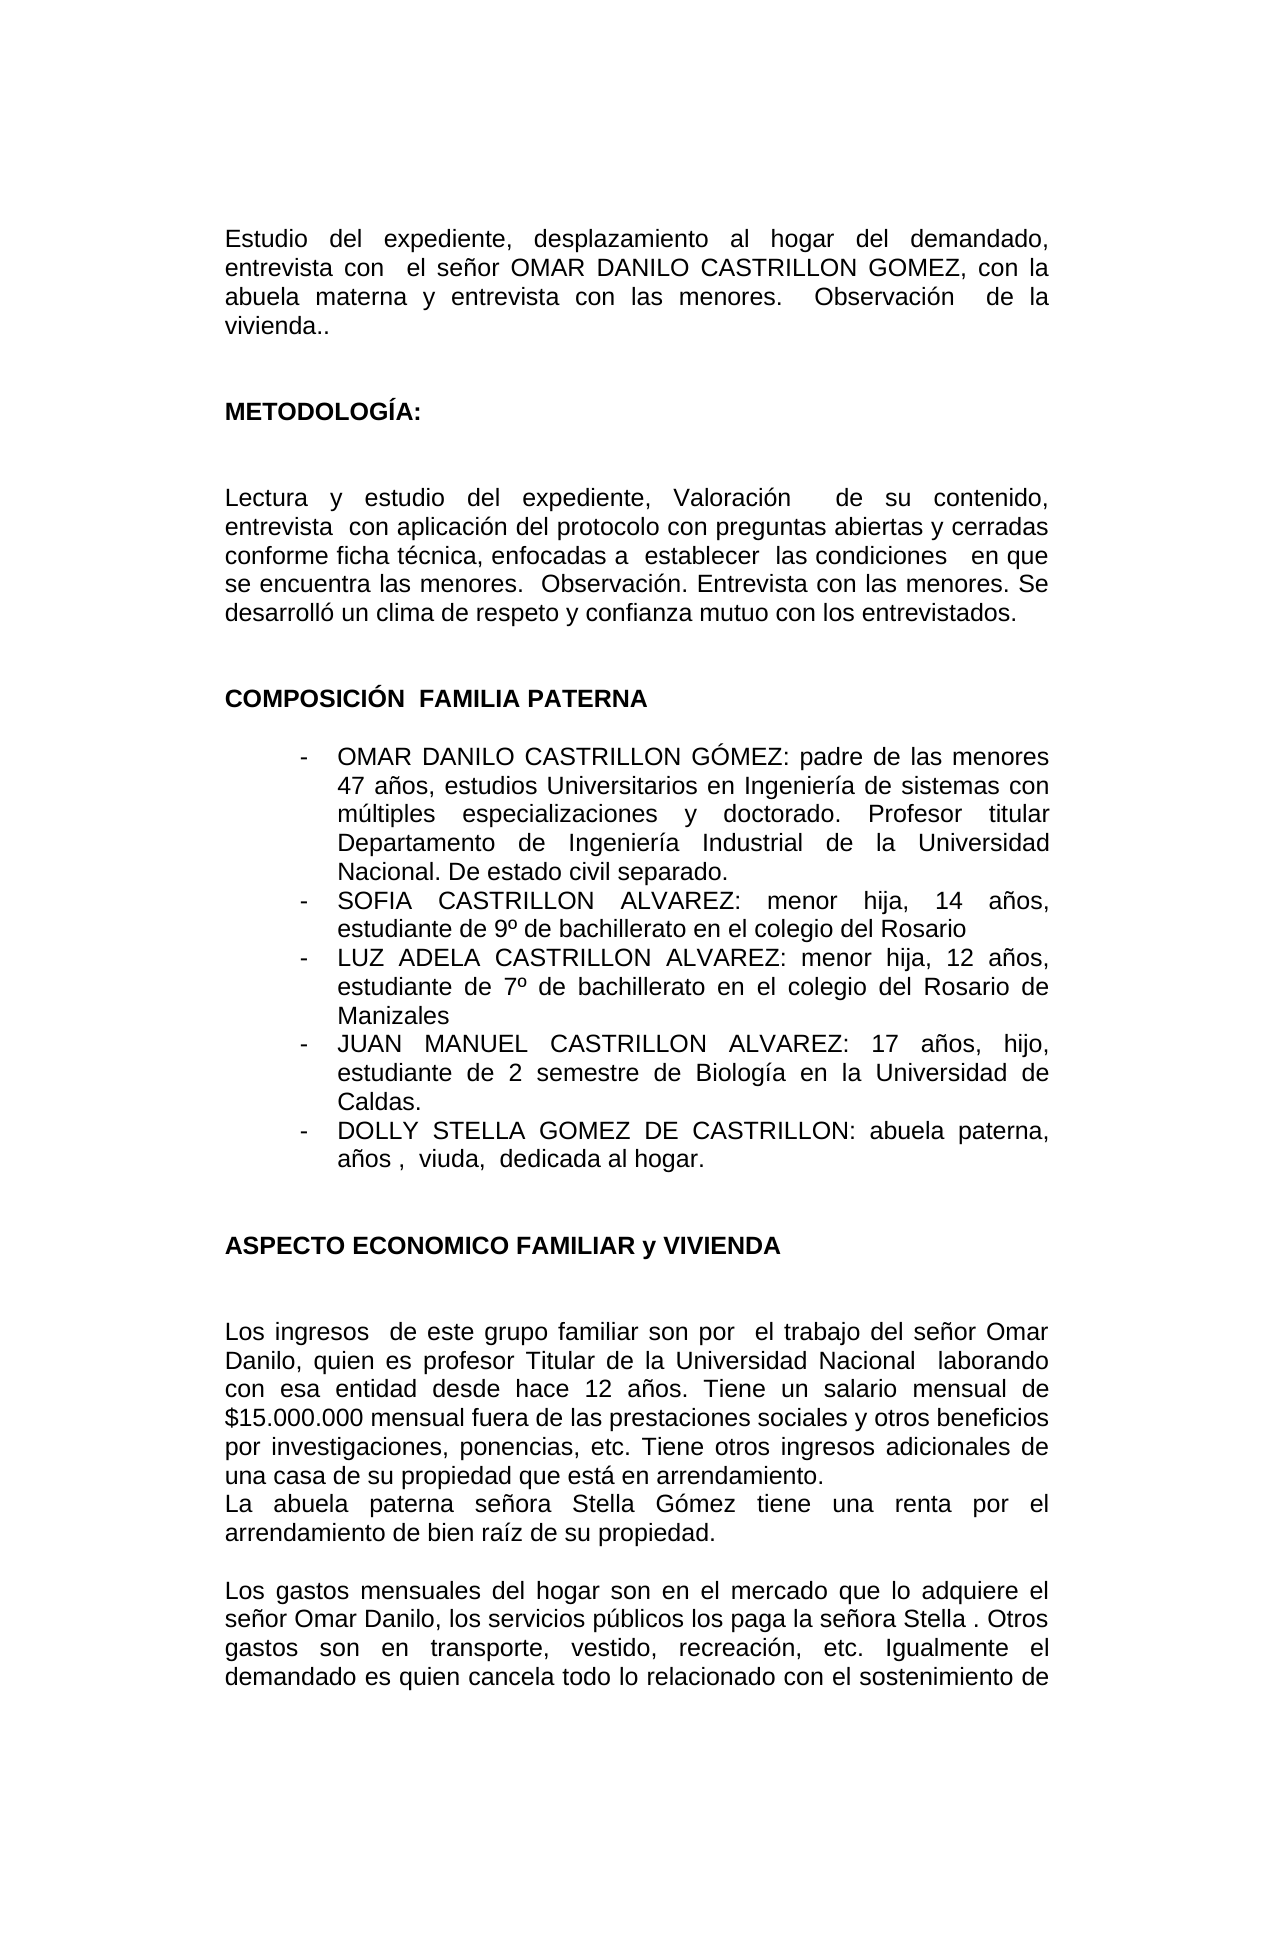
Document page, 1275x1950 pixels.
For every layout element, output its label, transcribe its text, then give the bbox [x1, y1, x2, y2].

text METODOLOGÍA: [224, 397, 1051, 426]
list LUZ ADELA CASTRILLON ALVAREZ: menor hija, 12 años, estudiante de 7º de bachillerato en el colegio del Rosario de Manizales [299, 943, 1051, 1029]
list OMAR DANILO CASTRILLON GÓMEZ: padre de las menores 47 años, estudios Universitarios en Ingeniería de sistemas con múltiples especializaciones y doctorado. Profesor titular Departamento de Ingeniería Industrial de la Universidad Nacional. De estado civil separado. [299, 742, 1051, 886]
text Estudio del expediente, desplazamiento al hogar del demandado, entrevista con el señor OMAR DANILO CASTRILLON GOMEZ, con la abuela materna y entrevista con las menores. Observación de la vivienda.. [224, 224, 1051, 339]
text ASPECTO ECONOMICO FAMILIAR y VIVIENDA [224, 1231, 1051, 1259]
list JUAN MANUEL CASTRILLON ALVAREZ: 17 años, hijo, estudiante de 2 semestre de Biología en la Universidad de Caldas. [299, 1029, 1051, 1116]
text Lectura y estudio del expediente, Valoración de su contenido, entrevista con aplicación del protocolo con preguntas abiertas y cerradas conforme ficha técnica, enfocadas a establecer las condiciones en que se encuentra las menores. Observación. Entrevista con las menores. Se desarrolló un clima de respeto y confianza mutuo con los entrevistados. [224, 483, 1051, 627]
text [224, 1576, 1051, 1691]
text Los ingresos de este grupo familiar son por el trabajo del señor Omar Danilo, quien es profesor Titular de la Universidad Nacional laborando con esa entidad desde hace 12 años. Tiene un salario mensual de $15.000.000 mensual fuera de las prestaciones sociales y otros beneficios por investigaciones, ponencias, etc. Tiene otros ingresos adicionales de una casa de su propiedad que está en arrendamiento. [224, 1317, 1051, 1489]
text COMPOSICIÓN FAMILIA PATERNA [224, 684, 1051, 713]
list SOFIA CASTRILLON ALVAREZ: menor hija, 14 años, estudiante de 9º de bachillerato en el colegio del Rosario [299, 886, 1051, 943]
list DOLLY STELLA GOMEZ DE CASTRILLON: abuela paterna, años , viuda, dedicada al hogar. [299, 1116, 1051, 1173]
text La abuela paterna señora Stella Gómez tiene una renta por el arrendamiento de bien raíz de su propiedad. [224, 1489, 1051, 1547]
